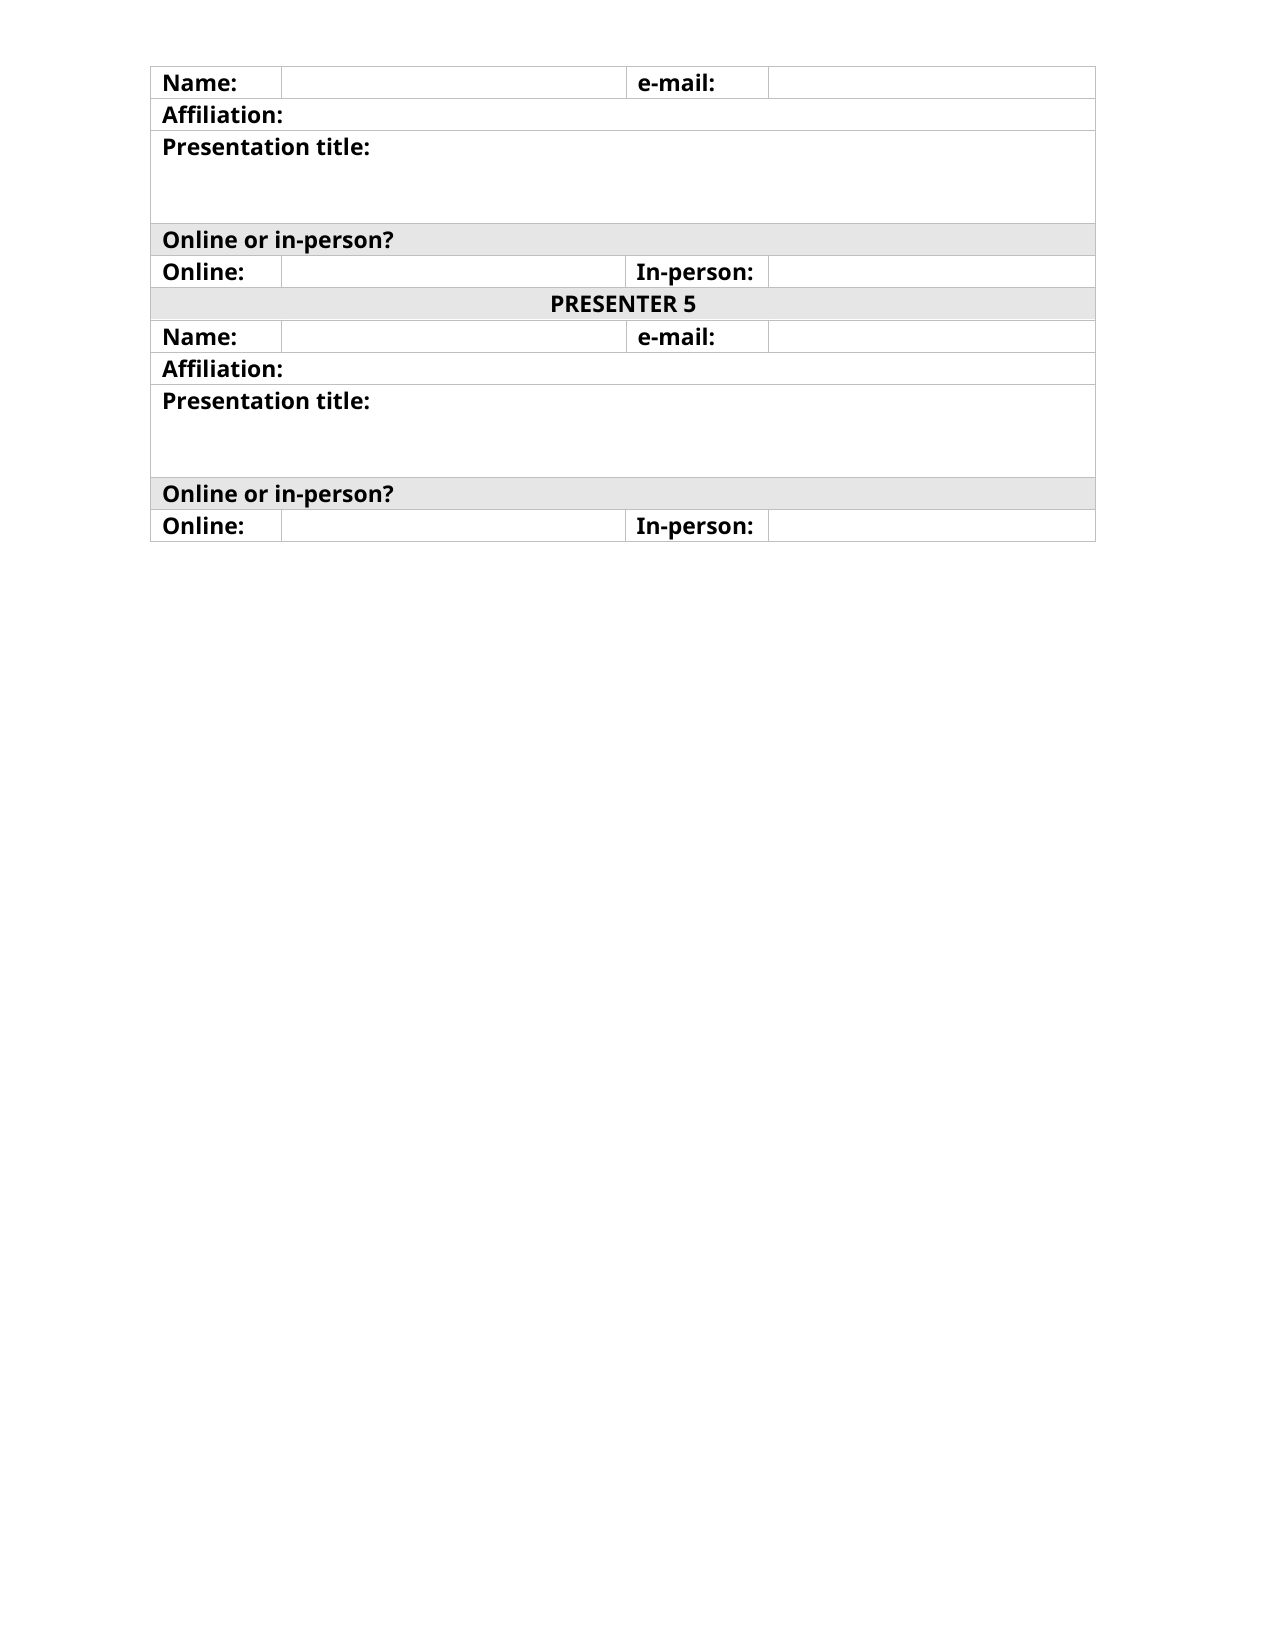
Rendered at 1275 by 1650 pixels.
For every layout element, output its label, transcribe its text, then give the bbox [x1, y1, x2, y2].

table_cell [769, 67, 1095, 98]
table_cell [769, 256, 1095, 287]
table_cell In-person: [626, 510, 768, 541]
table_cell Online or in-person? [151, 224, 1095, 255]
table_cell Affiliation: [151, 353, 1095, 384]
table_cell [282, 321, 626, 352]
table_cell Presentation title: [151, 131, 1095, 223]
table_cell In-person: [626, 256, 768, 287]
table_cell Name: [151, 67, 281, 98]
table_cell Online: [151, 510, 281, 541]
table_cell Name: [151, 321, 281, 352]
table_cell [282, 510, 625, 541]
table_cell e-mail: [627, 67, 768, 98]
table_cell Presentation title: [151, 385, 1095, 477]
table_cell Online: [151, 256, 281, 287]
table_cell [282, 67, 626, 98]
table_cell e-mail: [627, 321, 768, 352]
table_cell [769, 510, 1095, 541]
table_cell [769, 321, 1095, 352]
table_cell Affiliation: [151, 99, 1095, 130]
table_cell PRESENTER 5 [151, 288, 1095, 319]
table_cell Online or in-person? [151, 478, 1095, 509]
table_cell [282, 256, 625, 287]
